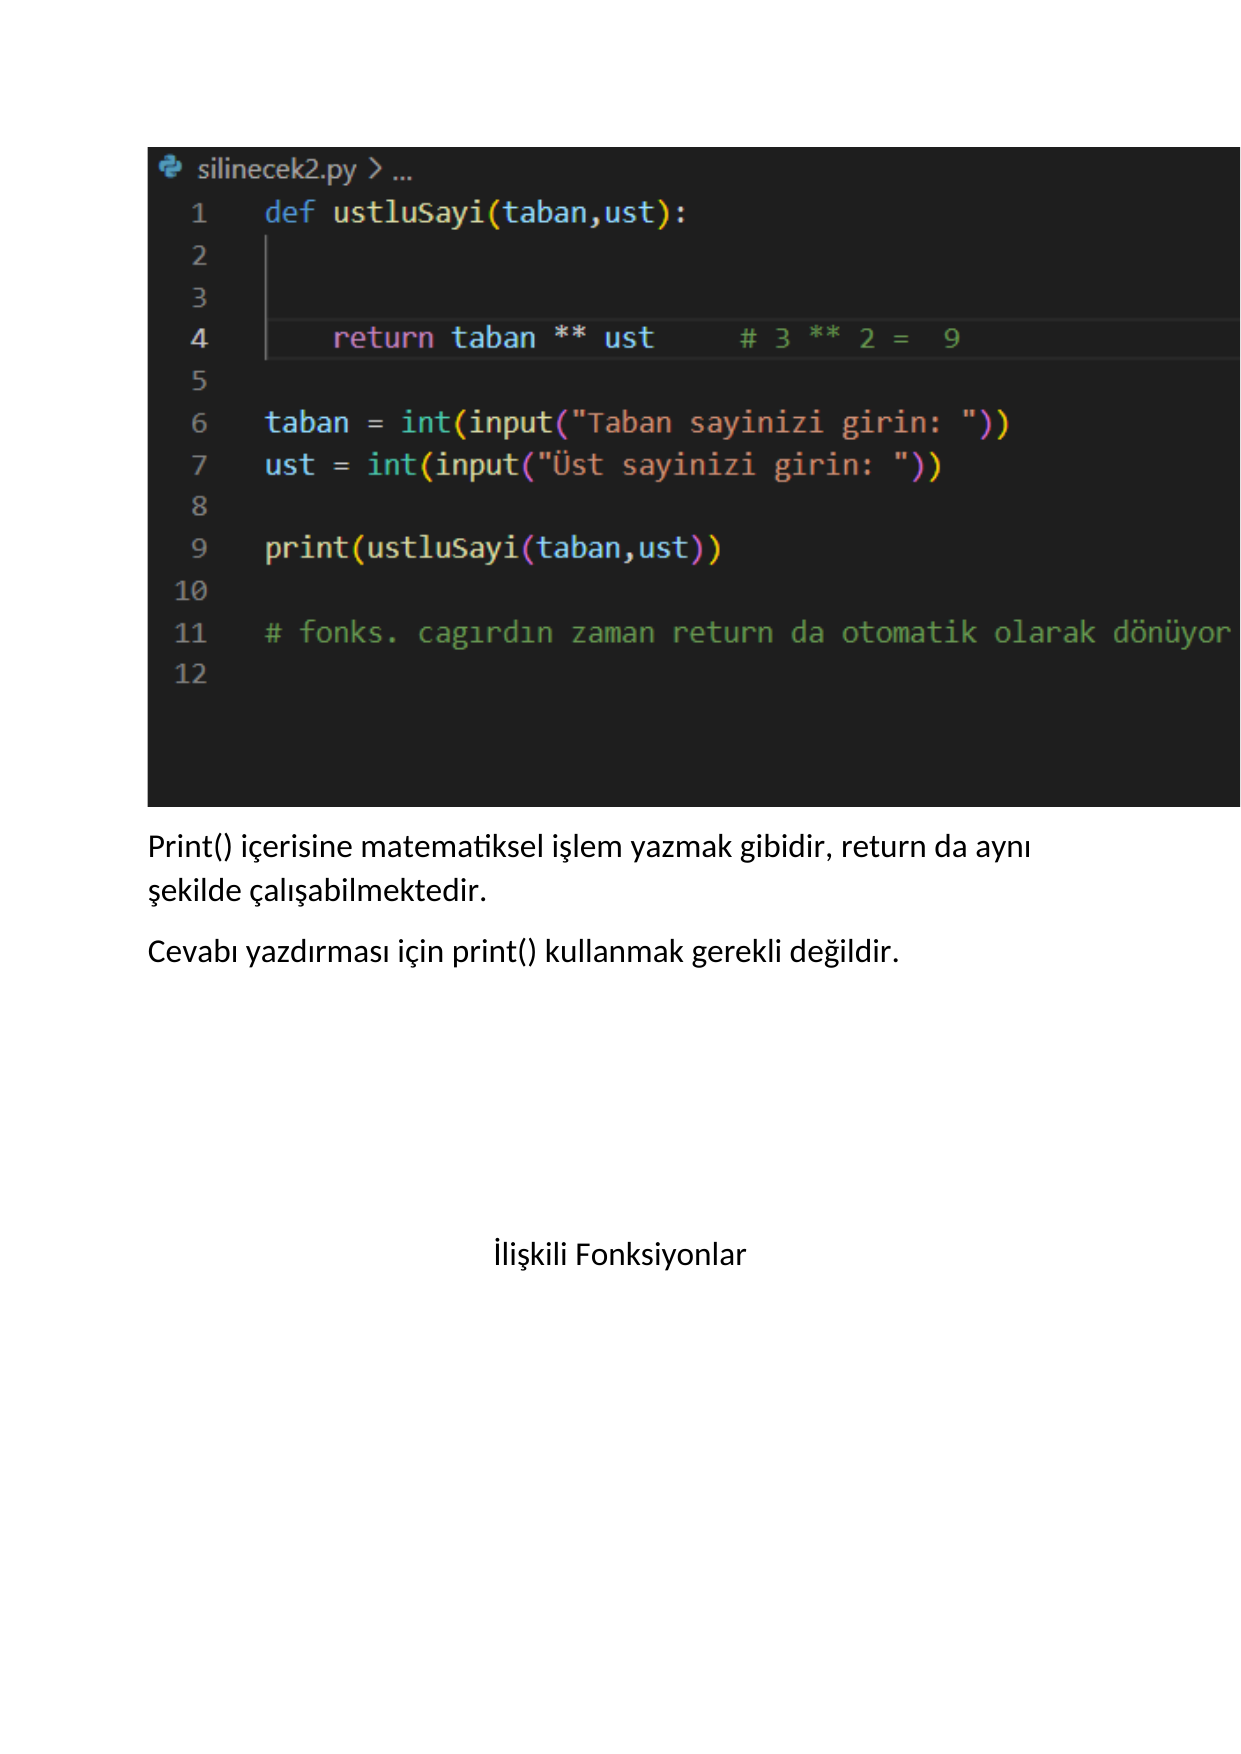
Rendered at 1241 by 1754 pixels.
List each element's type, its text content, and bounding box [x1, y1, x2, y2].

text Cevabı yazdırması için print() kullanmak gerekli değildir. [148, 930, 1093, 971]
picture [147, 147, 1241, 807]
text İlişkili Fonksiyonlar [148, 1233, 1093, 1274]
text Print() içerisine matematiksel işlem yazmak gibidir, return da aynı şekilde çalışabilmektedir. [148, 825, 1093, 910]
